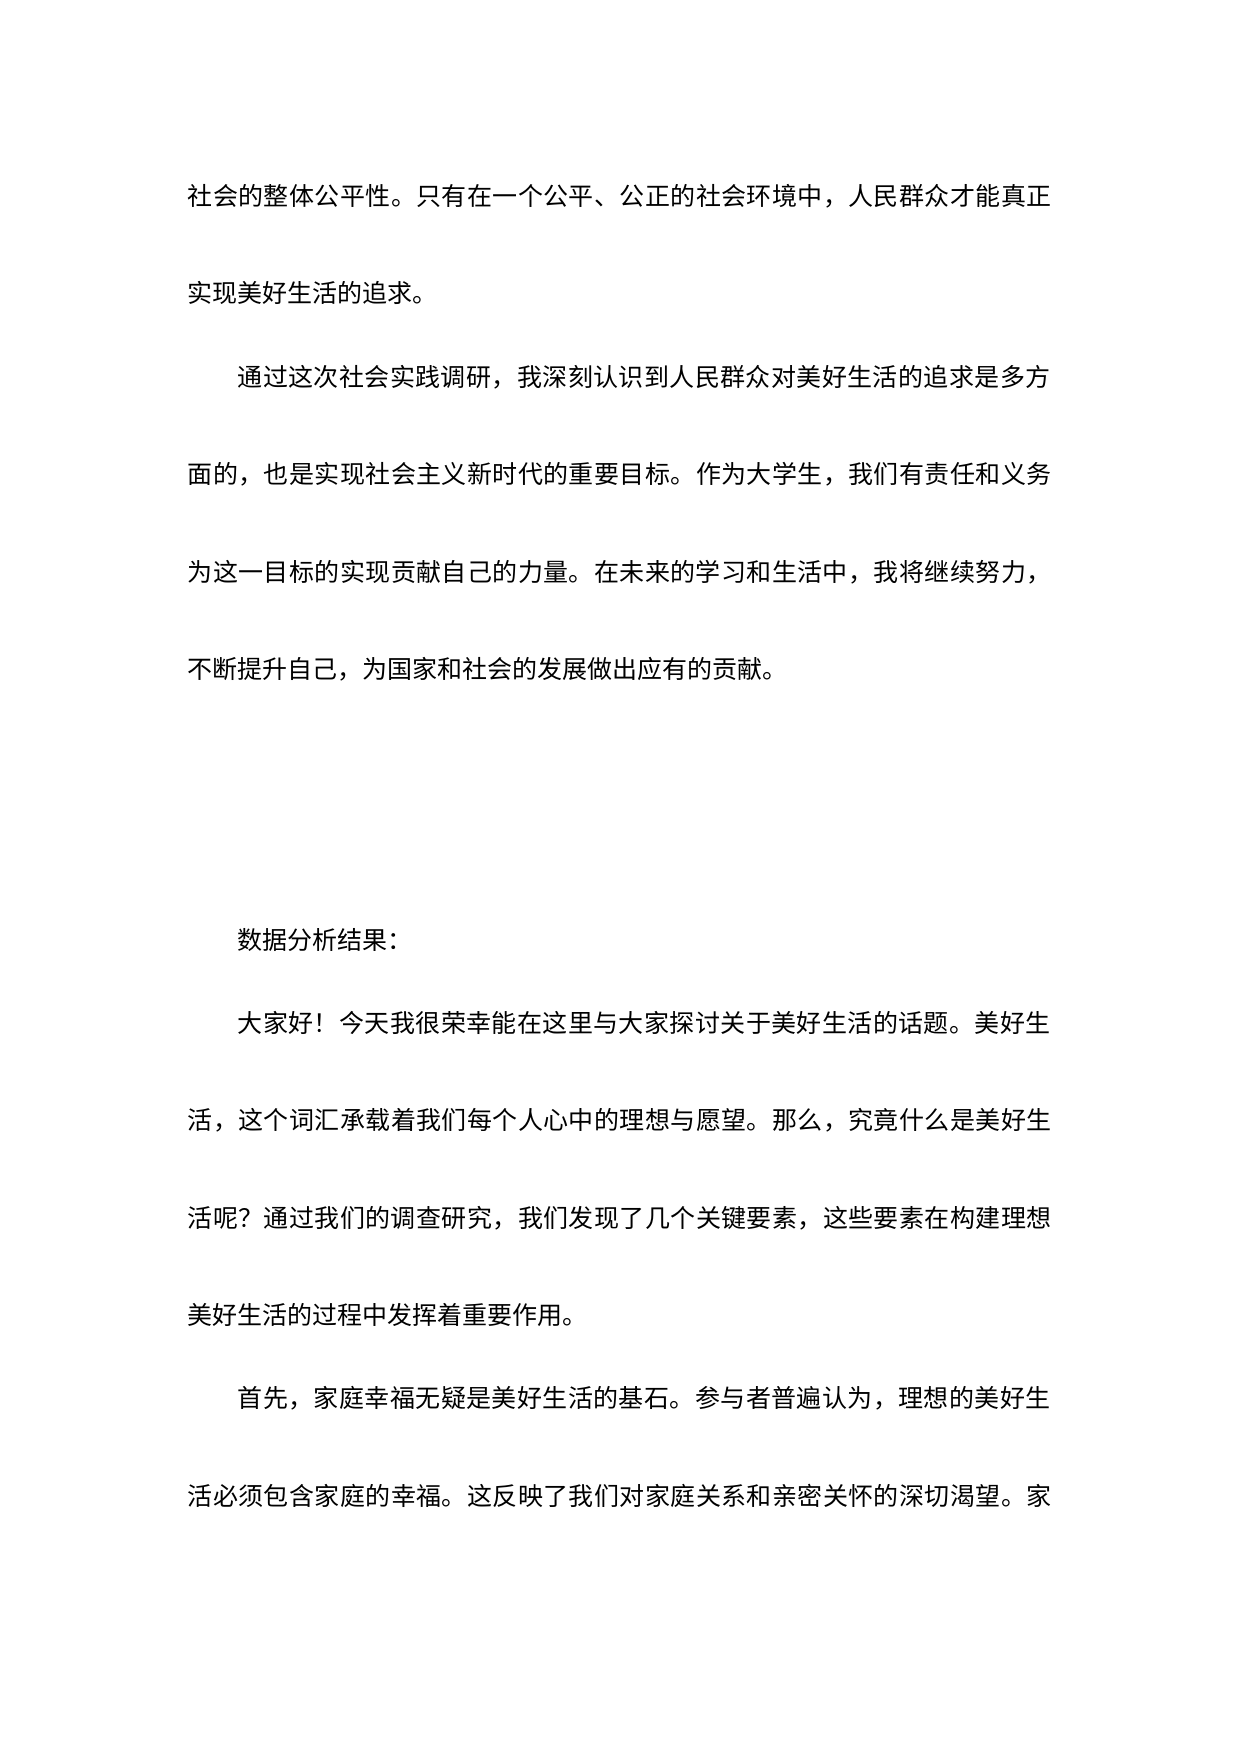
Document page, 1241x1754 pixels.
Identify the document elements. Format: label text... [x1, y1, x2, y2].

text 通过这次社会实践调研，我深刻认识到人民群众对美好生活的追求是多方面的，也是实现社会主义新时代的重要目标。作为大学生，我们有责任和义务为这一目标的实现贡献自己的力量。在未来的学习和生活中，我将继续努力，不断提升自己，为国家和社会的发展做出应有的贡献。 [187, 343, 1053, 700]
text 数据分析结果： [187, 906, 1053, 971]
text 大家好！今天我很荣幸能在这里与大家探讨关于美好生活的话题。美好生活，这个词汇承载着我们每个人心中的理想与愿望。那么，究竟什么是美好生活呢？通过我们的调查研究，我们发现了几个关键要素，这些要素在构建理想美好生活的过程中发挥着重要作用。 [187, 989, 1053, 1346]
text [187, 162, 1053, 324]
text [187, 1364, 1053, 1527]
